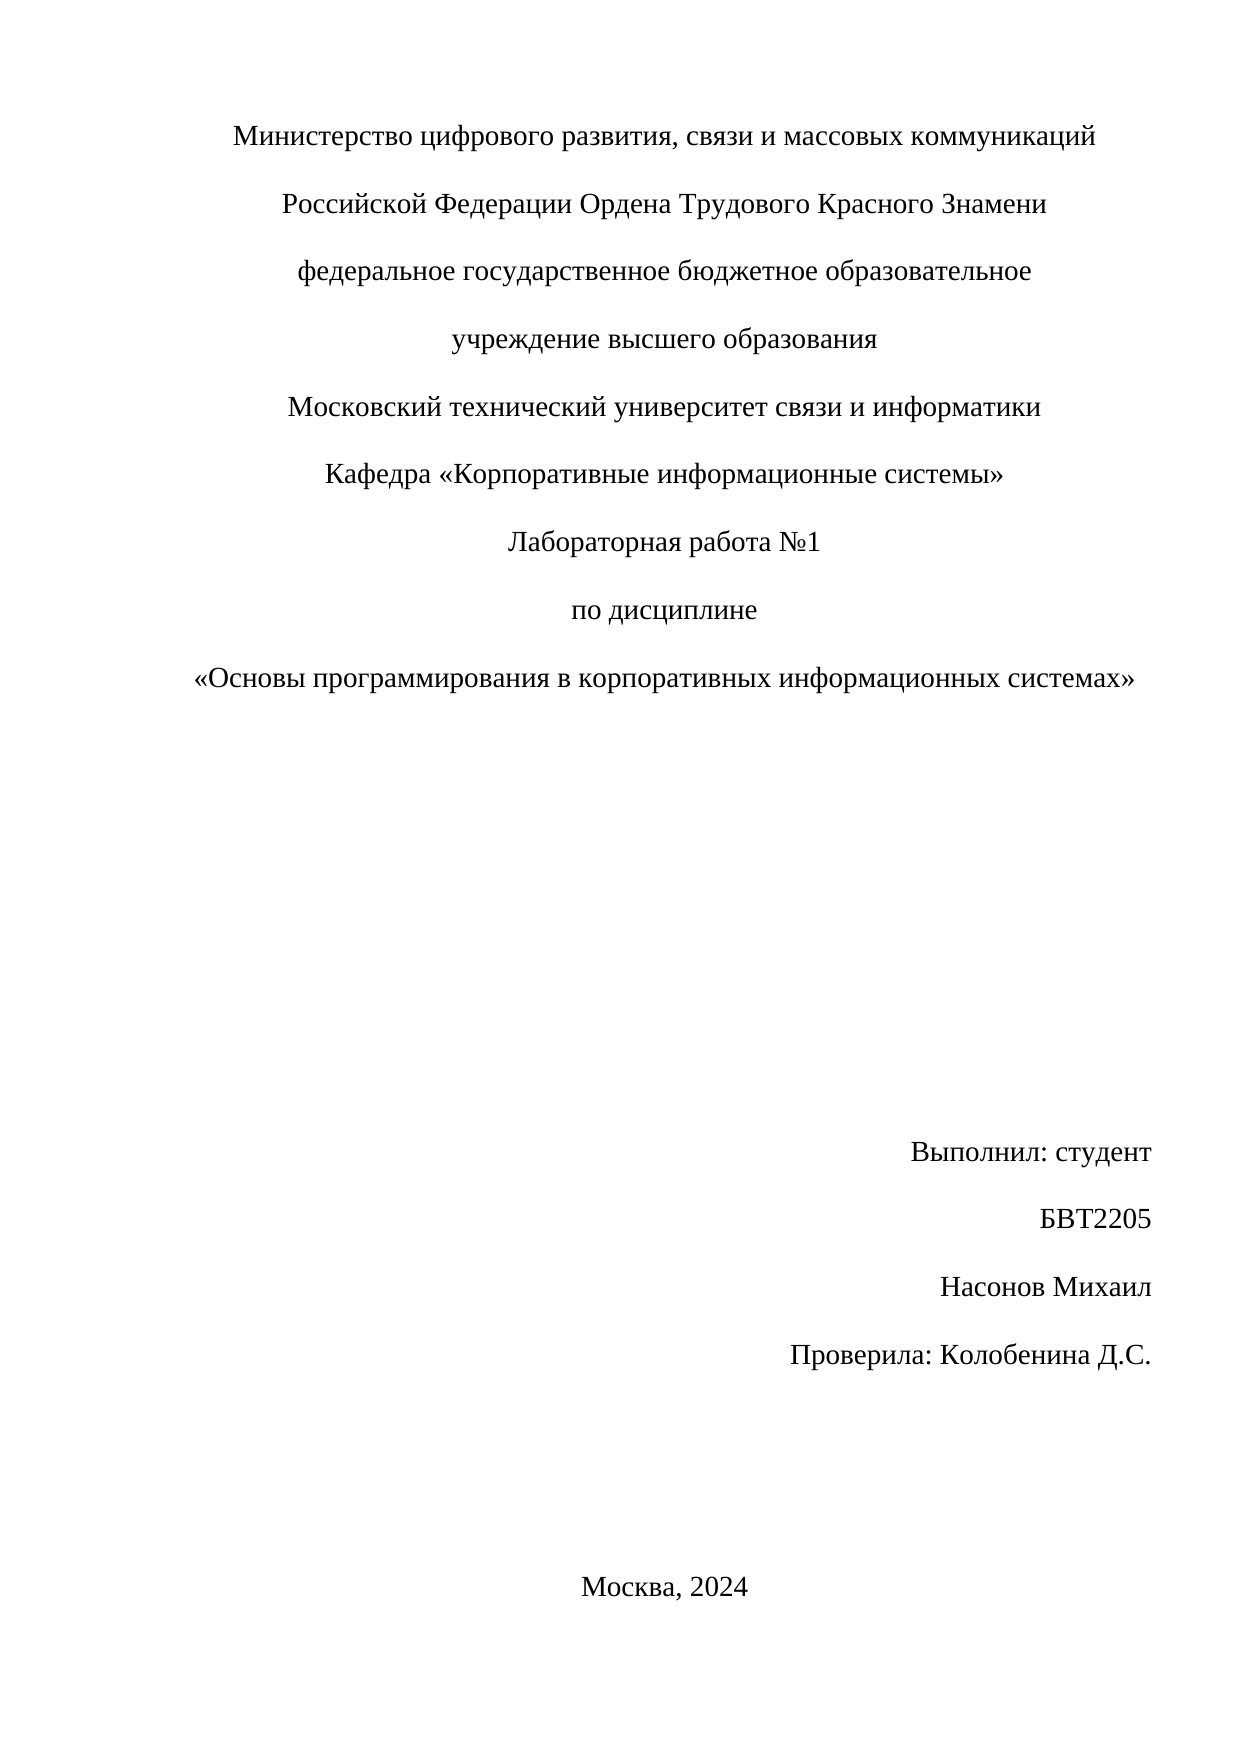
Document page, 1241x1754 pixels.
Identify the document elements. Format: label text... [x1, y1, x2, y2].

text учреждение высшего образования [177, 321, 1152, 355]
text Кафедра «Корпоративные информационные системы» [177, 457, 1152, 490]
text Лабораторная работа №1 [177, 524, 1152, 558]
text Проверила: Колобенина Д.С. [177, 1337, 1152, 1370]
text Московский технический университет связи и информатики [177, 389, 1152, 422]
text федеральное государственное бюджетное образовательное [177, 253, 1152, 287]
text по дисциплине [177, 592, 1152, 626]
text Министерство цифрового развития, связи и массовых коммуникаций [177, 118, 1152, 152]
text Насонов Михаил [693, 1269, 1152, 1303]
text Выполнил: студент [693, 1134, 1152, 1167]
text Российской Федерации Ордена Трудового Красного Знамени [177, 186, 1152, 219]
text БВТ2205 [693, 1201, 1152, 1235]
text «Основы программирования в корпоративных информационных системах» [177, 660, 1152, 693]
